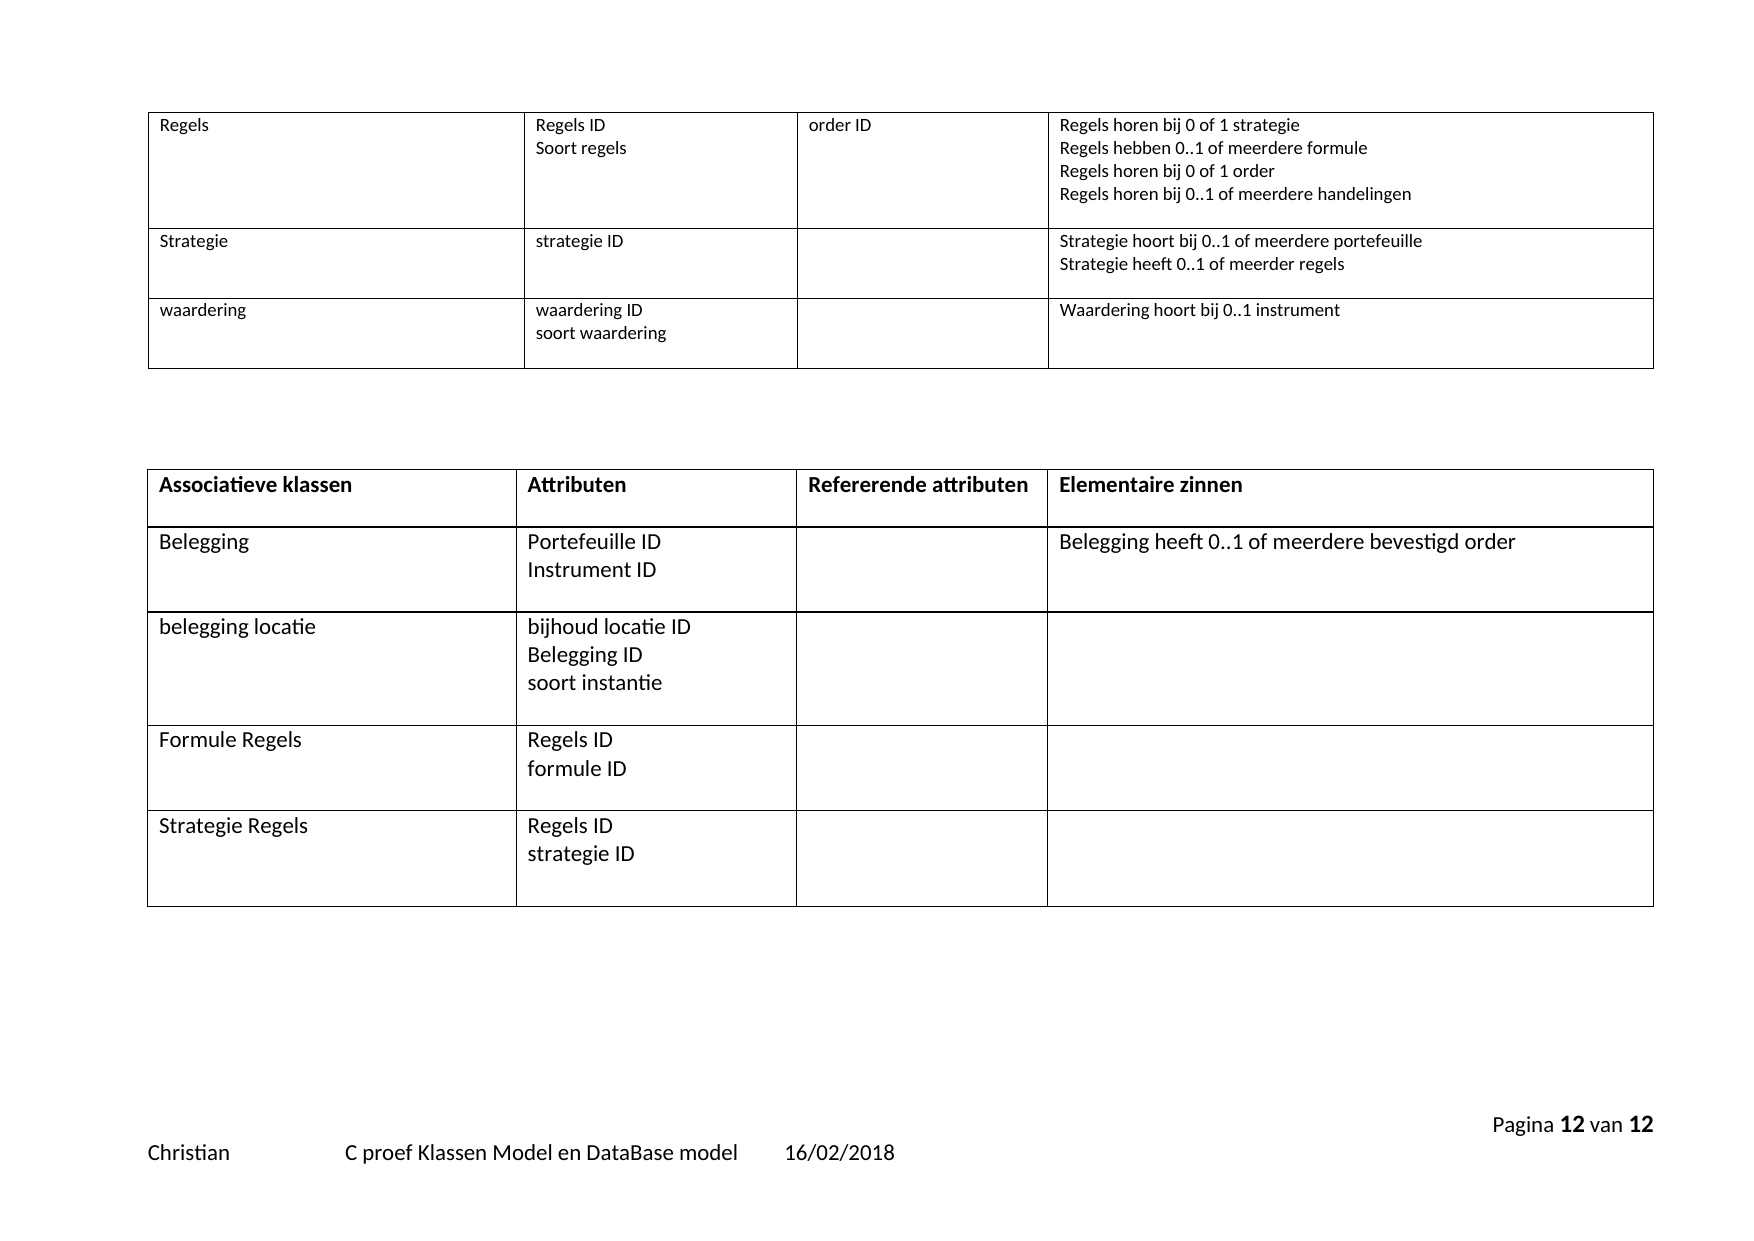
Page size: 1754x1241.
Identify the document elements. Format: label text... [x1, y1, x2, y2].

table_cell Strategie [149, 229, 524, 298]
table_cell [797, 528, 1047, 611]
table_cell [798, 299, 1048, 367]
table_cell Strategie Regels [148, 811, 516, 906]
table_cell waardering ID soort waardering [525, 299, 797, 367]
table_cell Regels horen bij 0 of 1 strategie Regels hebben 0..1 of meerdere formule Regels horen bij 0 of 1 order Regels horen bij 0..1 of meerdere handelingen [1049, 113, 1653, 228]
table_cell waardering [149, 299, 524, 367]
table_cell Regels ID strategie ID [517, 811, 796, 906]
table_cell belegging locatie [148, 613, 516, 724]
table_cell Formule Regels [148, 726, 516, 810]
table_cell [1048, 613, 1653, 724]
table_cell Strategie hoort bij 0..1 of meerdere portefeuille Strategie heeft 0..1 of meerder regels [1049, 229, 1653, 298]
table_cell Waardering hoort bij 0..1 instrument [1049, 299, 1653, 367]
table_cell Regels ID Soort regels [525, 113, 797, 228]
table_cell [798, 229, 1048, 298]
table_cell Belegging [148, 528, 516, 611]
table_cell Portefeuille ID Instrument ID [517, 528, 796, 611]
table_cell order ID [798, 113, 1048, 228]
table_cell Belegging heeft 0..1 of meerdere bevestigd order [1048, 528, 1653, 611]
table_header Associatieve klassen [148, 470, 516, 526]
table_cell [797, 811, 1047, 906]
table_header Refererende attributen [797, 470, 1047, 526]
table_cell [797, 613, 1047, 724]
table_cell [797, 726, 1047, 810]
table_header Elementaire zinnen [1048, 470, 1653, 526]
table_cell [1048, 811, 1653, 906]
table_cell bijhoud locatie ID Belegging ID soort instantie [517, 613, 796, 724]
table_cell Regels [149, 113, 524, 228]
table_cell [1048, 726, 1653, 810]
table_cell strategie ID [525, 229, 797, 298]
table_header Attributen [517, 470, 796, 526]
table_cell Regels ID formule ID [517, 726, 796, 810]
